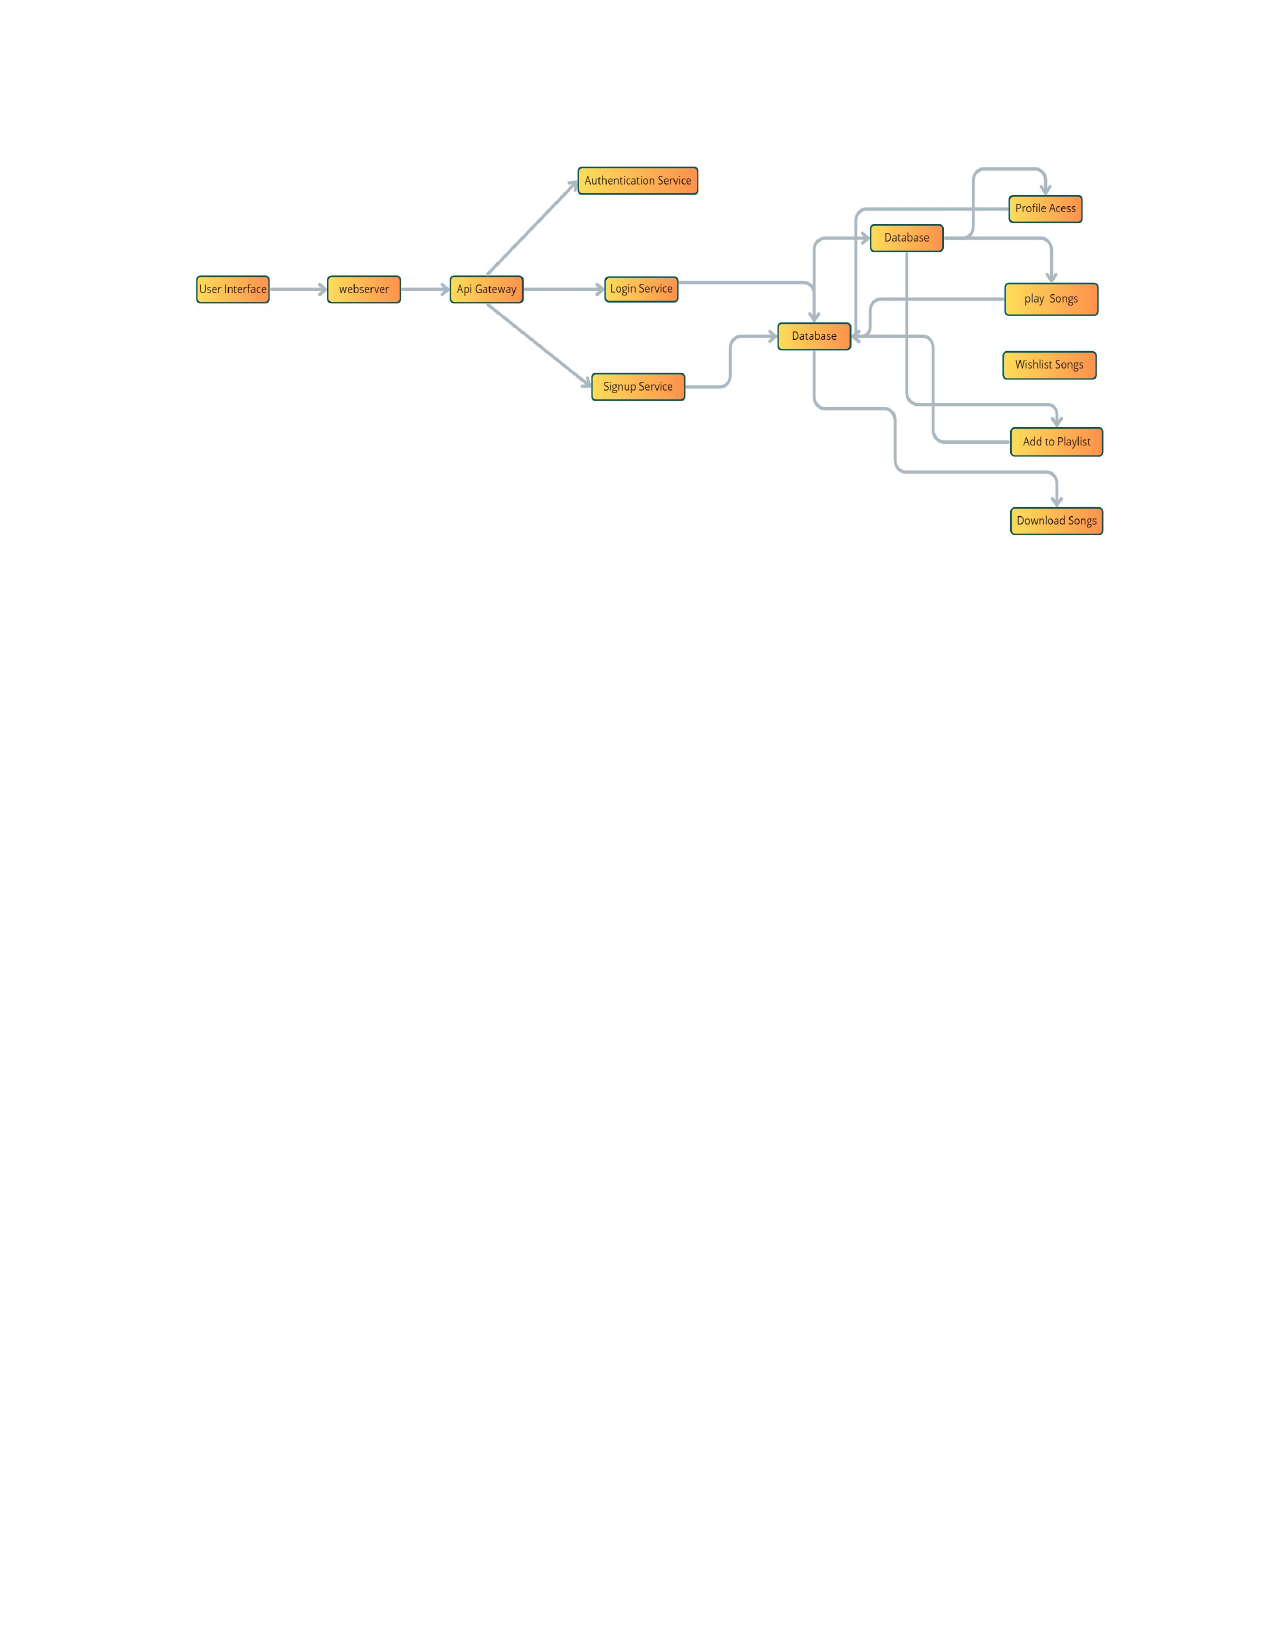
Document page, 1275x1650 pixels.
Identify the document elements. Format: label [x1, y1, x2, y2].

picture [161, 150, 1137, 558]
